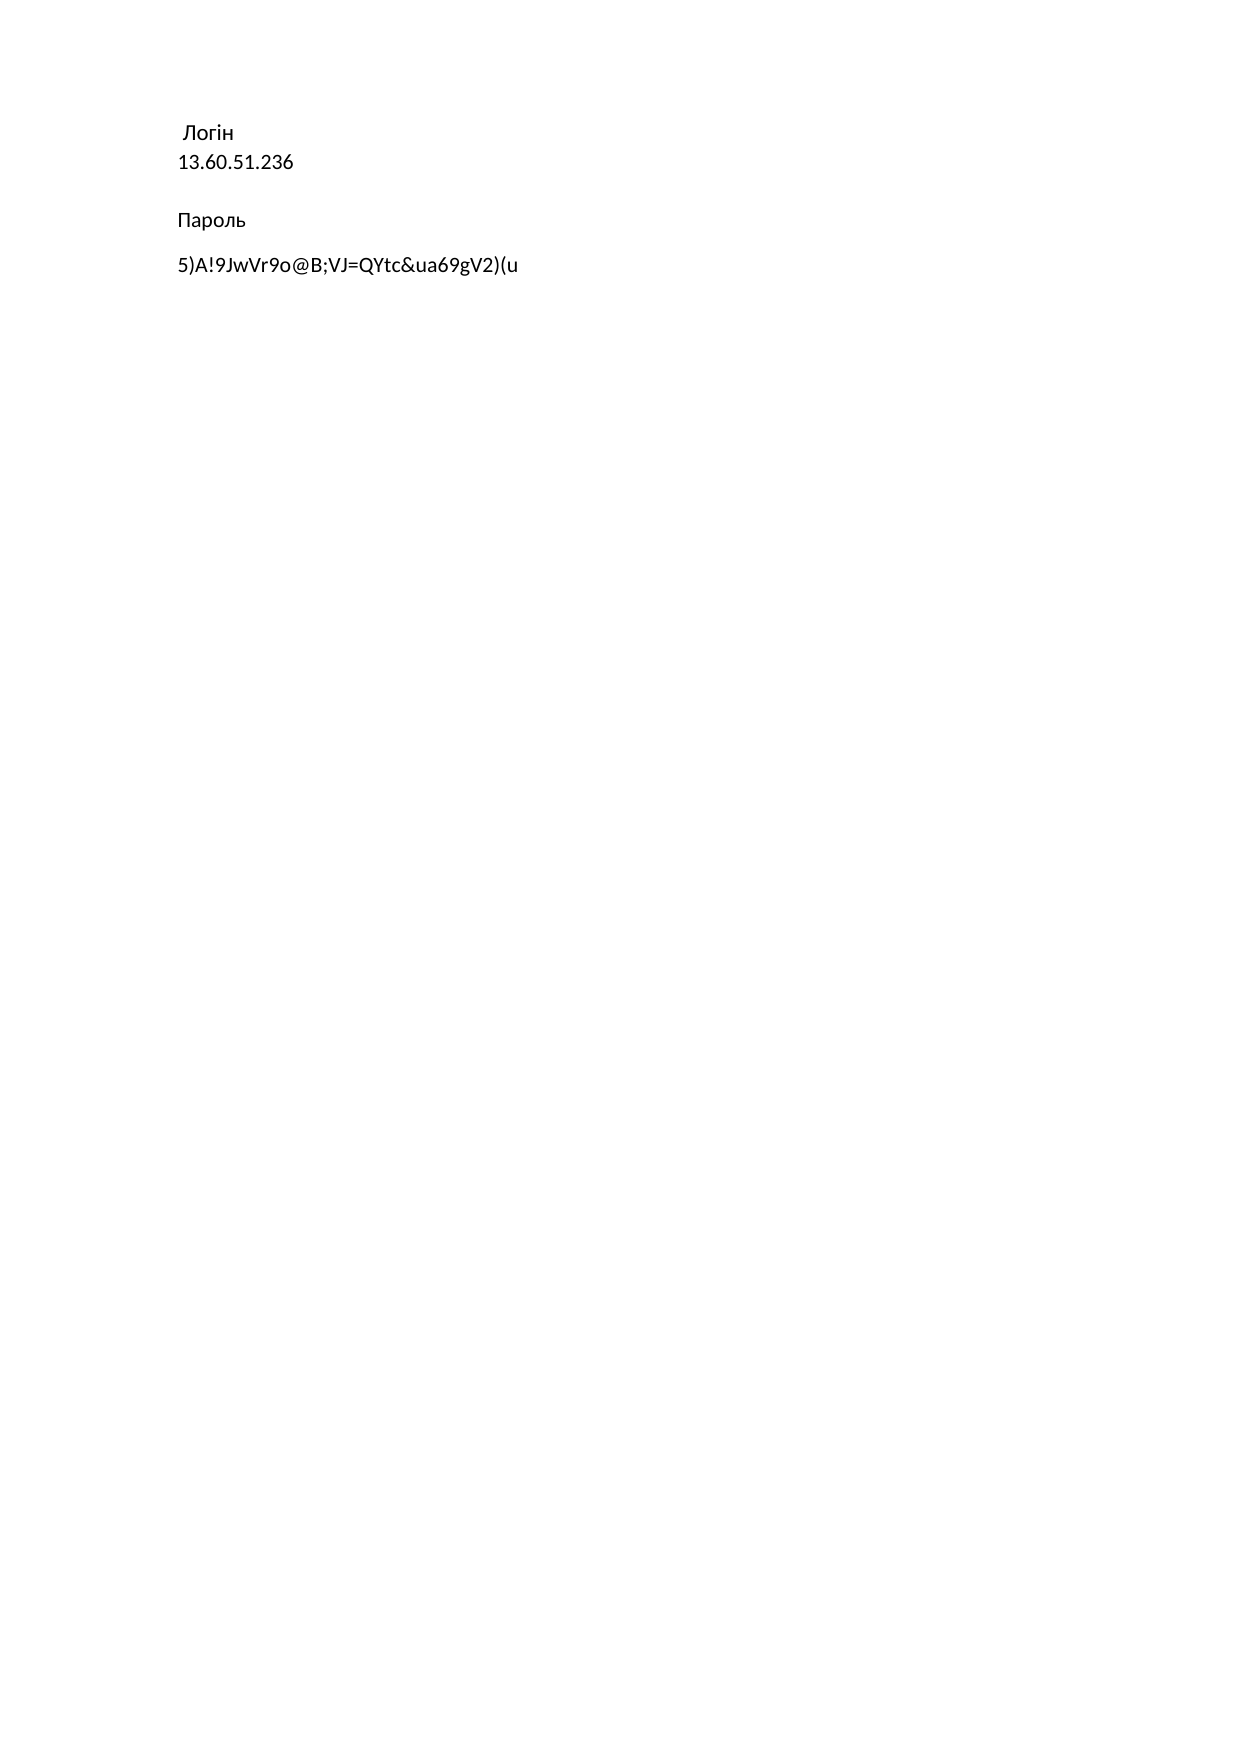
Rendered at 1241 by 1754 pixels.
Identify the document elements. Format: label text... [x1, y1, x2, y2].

text 5)A!9JwVr9o@B;VJ=QYtc&ua69gV2)(u [177, 251, 1152, 278]
text Логін 13.60.51.236 Пароль [177, 118, 1152, 232]
